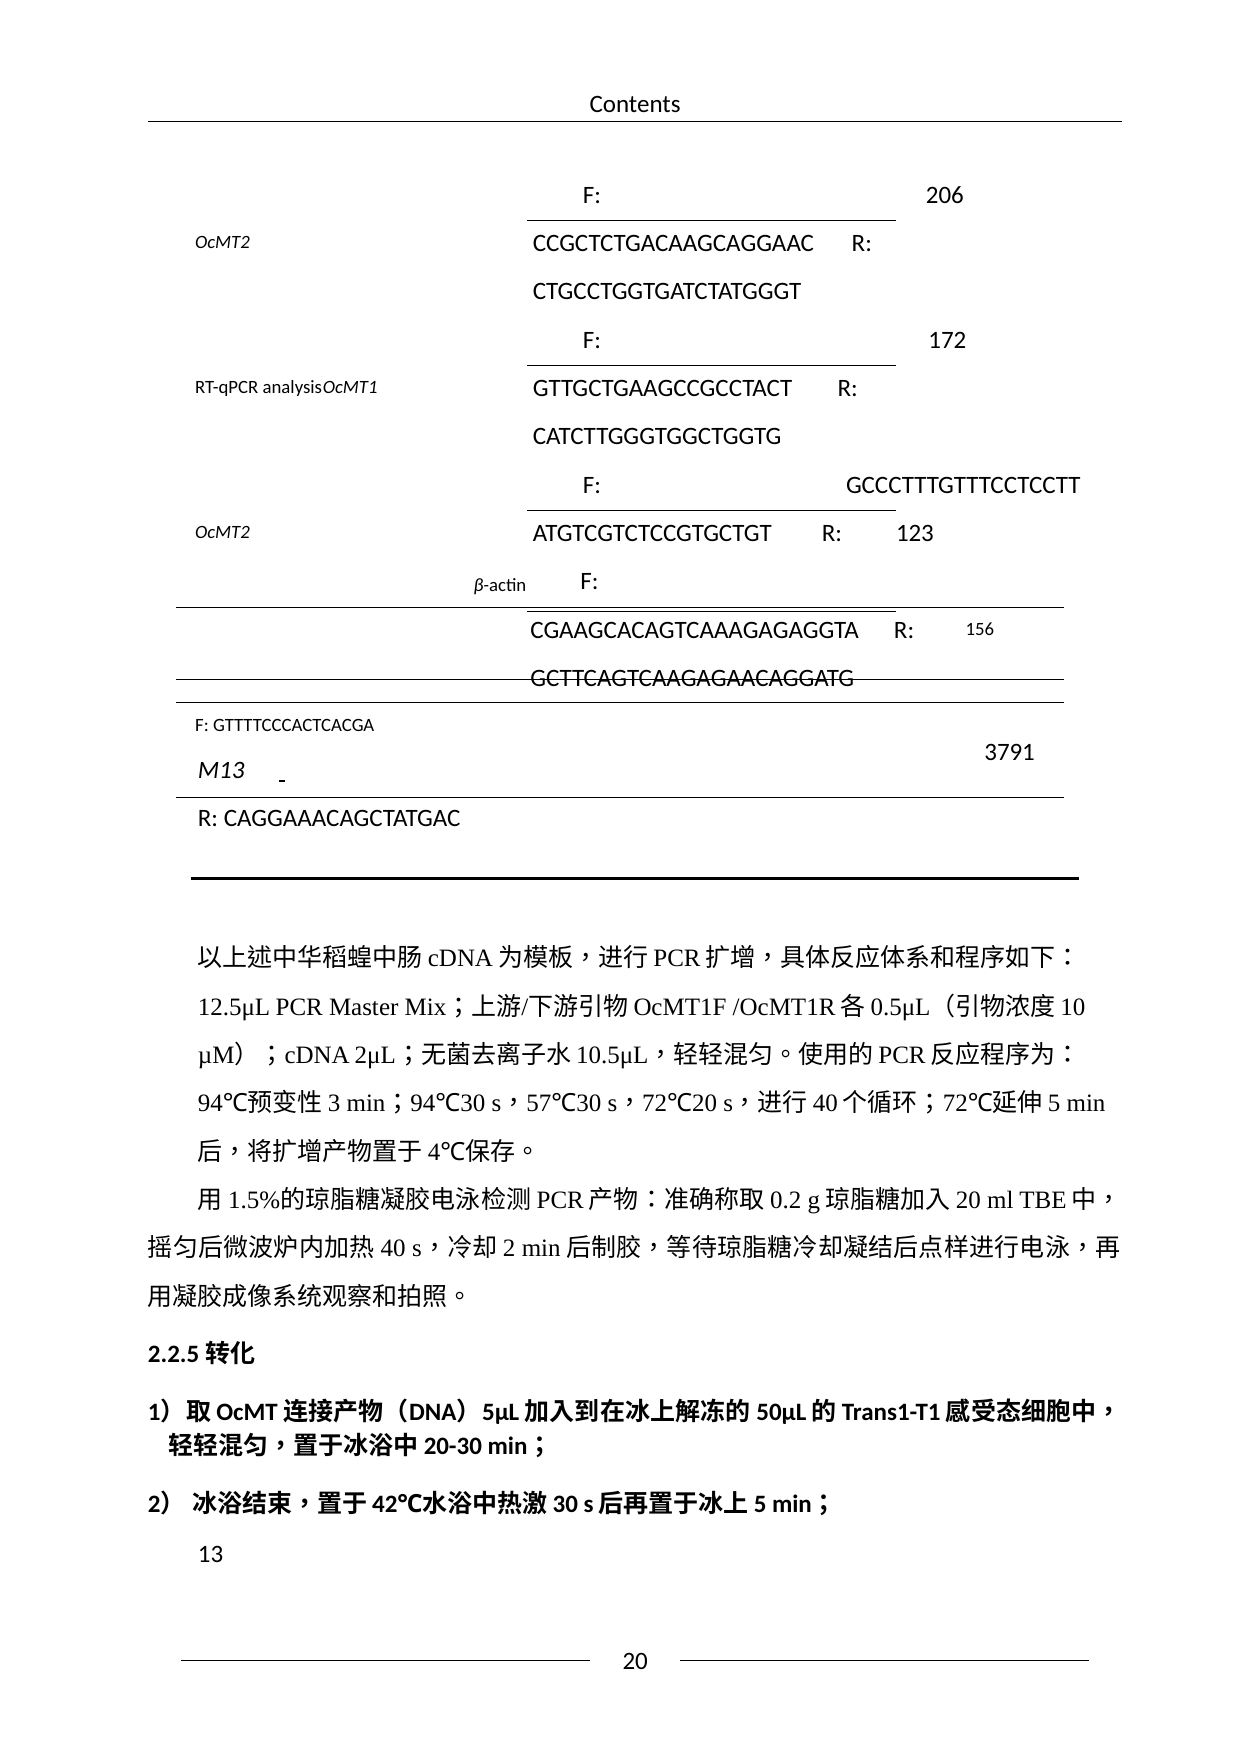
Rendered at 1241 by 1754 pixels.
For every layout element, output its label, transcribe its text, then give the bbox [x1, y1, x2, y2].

text 172 [878, 306, 1122, 354]
subtitle 2） 冰浴结束，置于42℃水浴中热激30 s后再置于冰上5 min； [148, 1486, 1122, 1520]
text F: GTTGCTGAAGCCGCCTACT R: CATCTTGGGTGGCTGGTG [533, 306, 858, 451]
text F: CCGCTCTGACAAGCAGGAAC R: CTGCCTGGTGATCTATGGGT [533, 161, 872, 306]
text F: ATGTCGTCTCCGTGCTGT R: GCCCTTTGTTTCCTCCTT [846, 451, 1122, 499]
text OcMT2 [148, 499, 528, 543]
text µM）；cDNA 2μL；无菌去离子水10.5μL，轻轻混匀。使用的PCR反应程序为： [148, 1021, 1122, 1069]
text OcMT2 [148, 209, 528, 253]
text 13 [148, 1520, 1122, 1568]
subtitle 1）取OcMT连接产物（DNA）5μL加入到在冰上解冻的50μL的Trans1-T1感受态细胞中，轻轻混匀，置于冰浴中20-30 min； [148, 1393, 1122, 1462]
text R: CAGGAAACAGCTATGAC [148, 785, 930, 833]
text 3791 [934, 718, 1122, 766]
text 123 [846, 499, 1122, 548]
text M13 [148, 736, 930, 785]
text β-actin [148, 548, 526, 596]
text F: CGAAGCACAGTCAAAGAGAGGTA R: GCTTCAGTCAAGAGAACAGGATG [530, 548, 914, 693]
subtitle 2.2.5 转化 [148, 1335, 1122, 1369]
text 94℃预变性3 min；94℃30 s，57℃30 s，72℃20 s，进行40个循环；72℃延伸5 min [148, 1069, 1122, 1118]
text 156 [918, 596, 1122, 640]
text 以上述中华稻蝗中肠cDNA为模板，进行PCR扩增，具体反应体系和程序如下： [148, 924, 1122, 973]
text 后，将扩增产物置于4℃保存。 [148, 1118, 1122, 1166]
text 206 [876, 161, 1122, 209]
text F: ATGTCGTCTCCGTGCTGT R: GCCCTTTGTTTCCTCCTT [533, 451, 842, 548]
text 12.5μL PCR Master Mix；上游/下游引物OcMT1F /OcMT1R各0.5μL（引物浓度10 [148, 973, 1122, 1021]
text RT-qPCR analysis OcMT1 [148, 354, 528, 398]
text F: GTTTTCCCACTCACGA [148, 693, 930, 736]
text 用1.5%的琼脂糖凝胶电泳检测PCR产物：准确称取0.2 g琼脂糖加入20 ml TBE中，摇匀后微波炉内加热40 s，冷却2 min后制胶，等待琼脂糖冷却凝结后点样进行电泳，再用凝胶成像系统观察和拍照。 [148, 1166, 1122, 1311]
